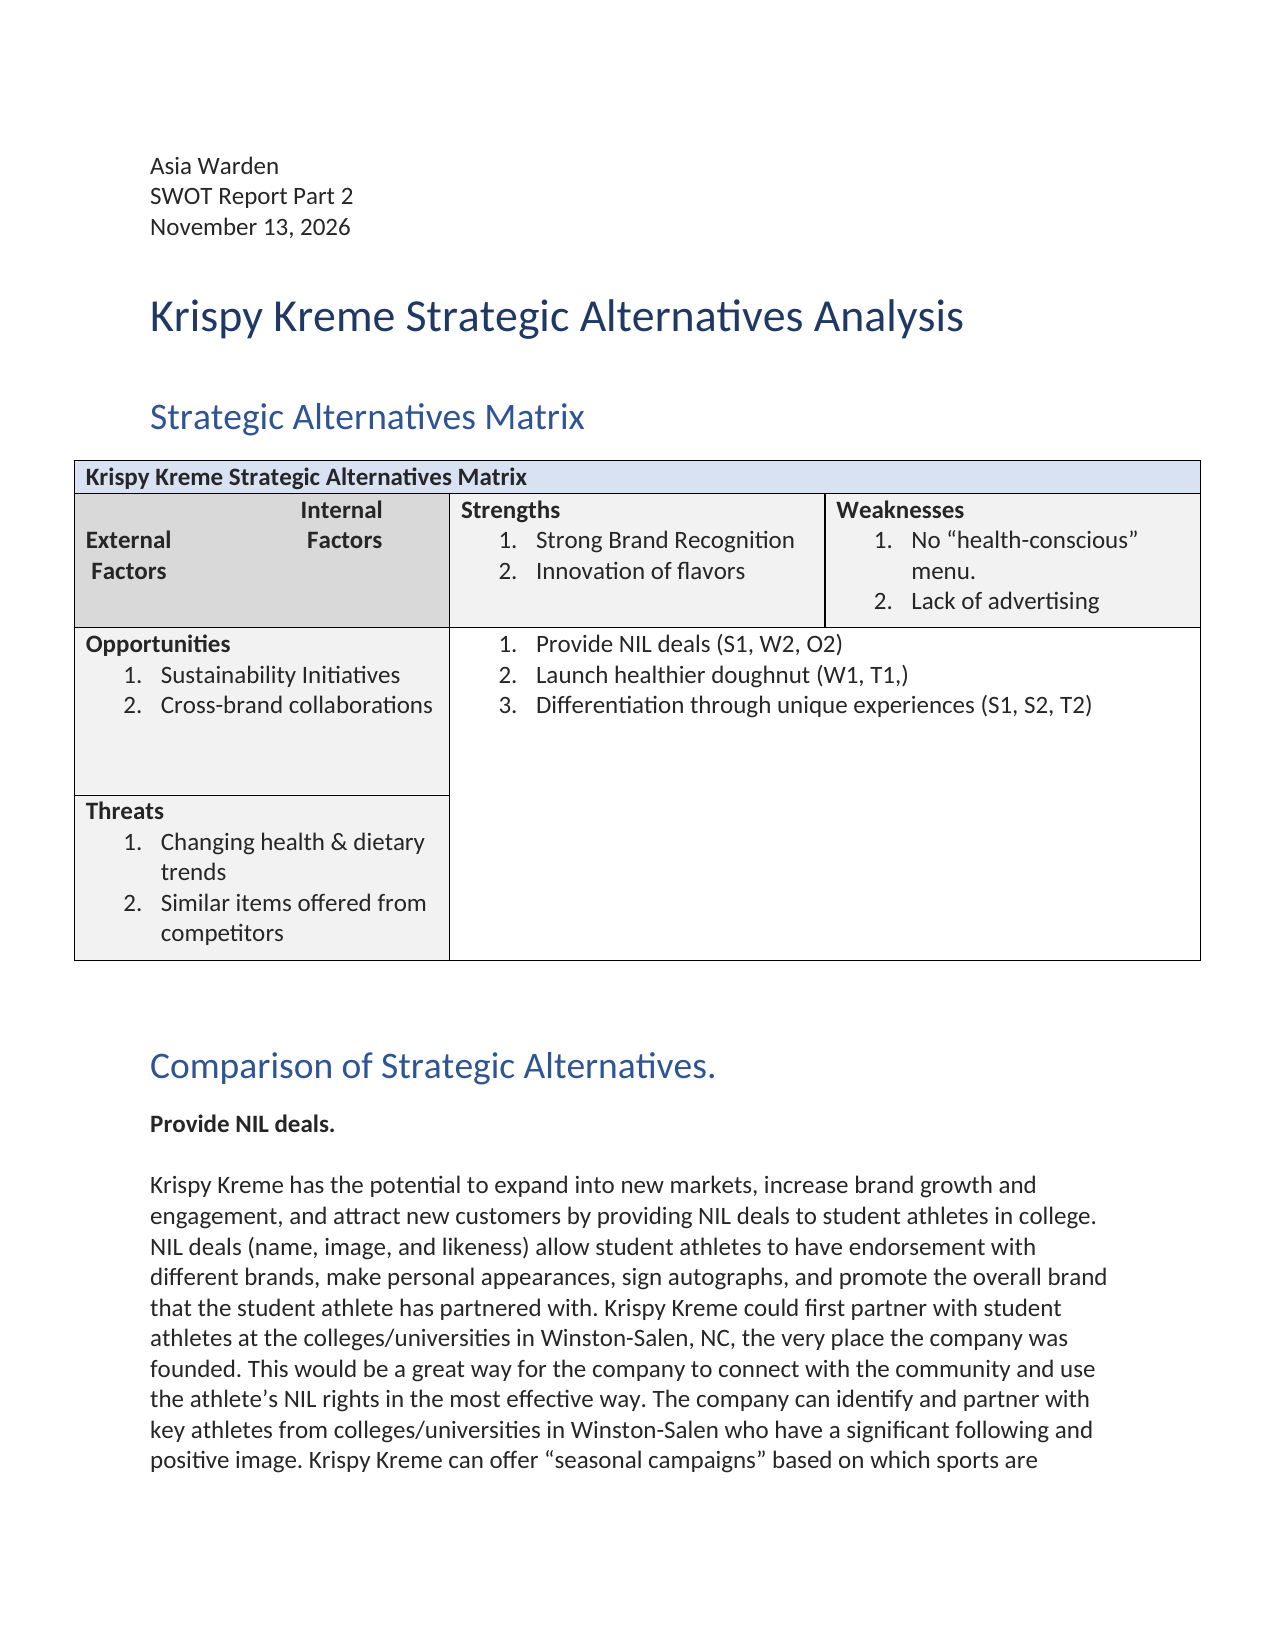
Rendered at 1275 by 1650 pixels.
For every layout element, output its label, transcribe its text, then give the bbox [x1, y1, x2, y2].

table_cell Strengths Strong Brand Recognition Innovation of flavors [450, 494, 824, 627]
table_cell Opportunities Sustainability Initiatives Cross-brand collaborations [75, 628, 449, 794]
subtitle Strategic Alternatives Matrix [150, 393, 1125, 439]
table_header Krispy Kreme Strategic Alternatives Matrix [75, 461, 1200, 493]
table_cell Threats Changing health & dietary trends Similar items offered from competitors [75, 796, 449, 960]
subtitle Comparison of Strategic Alternatives. [150, 1042, 1125, 1088]
text October 3, 2023 [150, 211, 1125, 242]
table_cell Weaknesses No “health-conscious” menu. Lack of advertising [826, 494, 1200, 627]
text Provide NIL deals. [150, 1109, 1125, 1139]
text Asia Warden [150, 150, 1125, 181]
text SWOT Report Part 2 [150, 181, 1125, 211]
table_cell Provide NIL deals (S1, W2, O2) Launch healthier doughnut (W1, T1,) Differentiation through unique experiences (S1, S2, T2) [450, 628, 1200, 960]
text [150, 1170, 1125, 1475]
table_cell Internal External Factors Factors [75, 494, 449, 627]
subtitle Krispy Kreme Strategic Alternatives Analysis [150, 287, 1125, 343]
